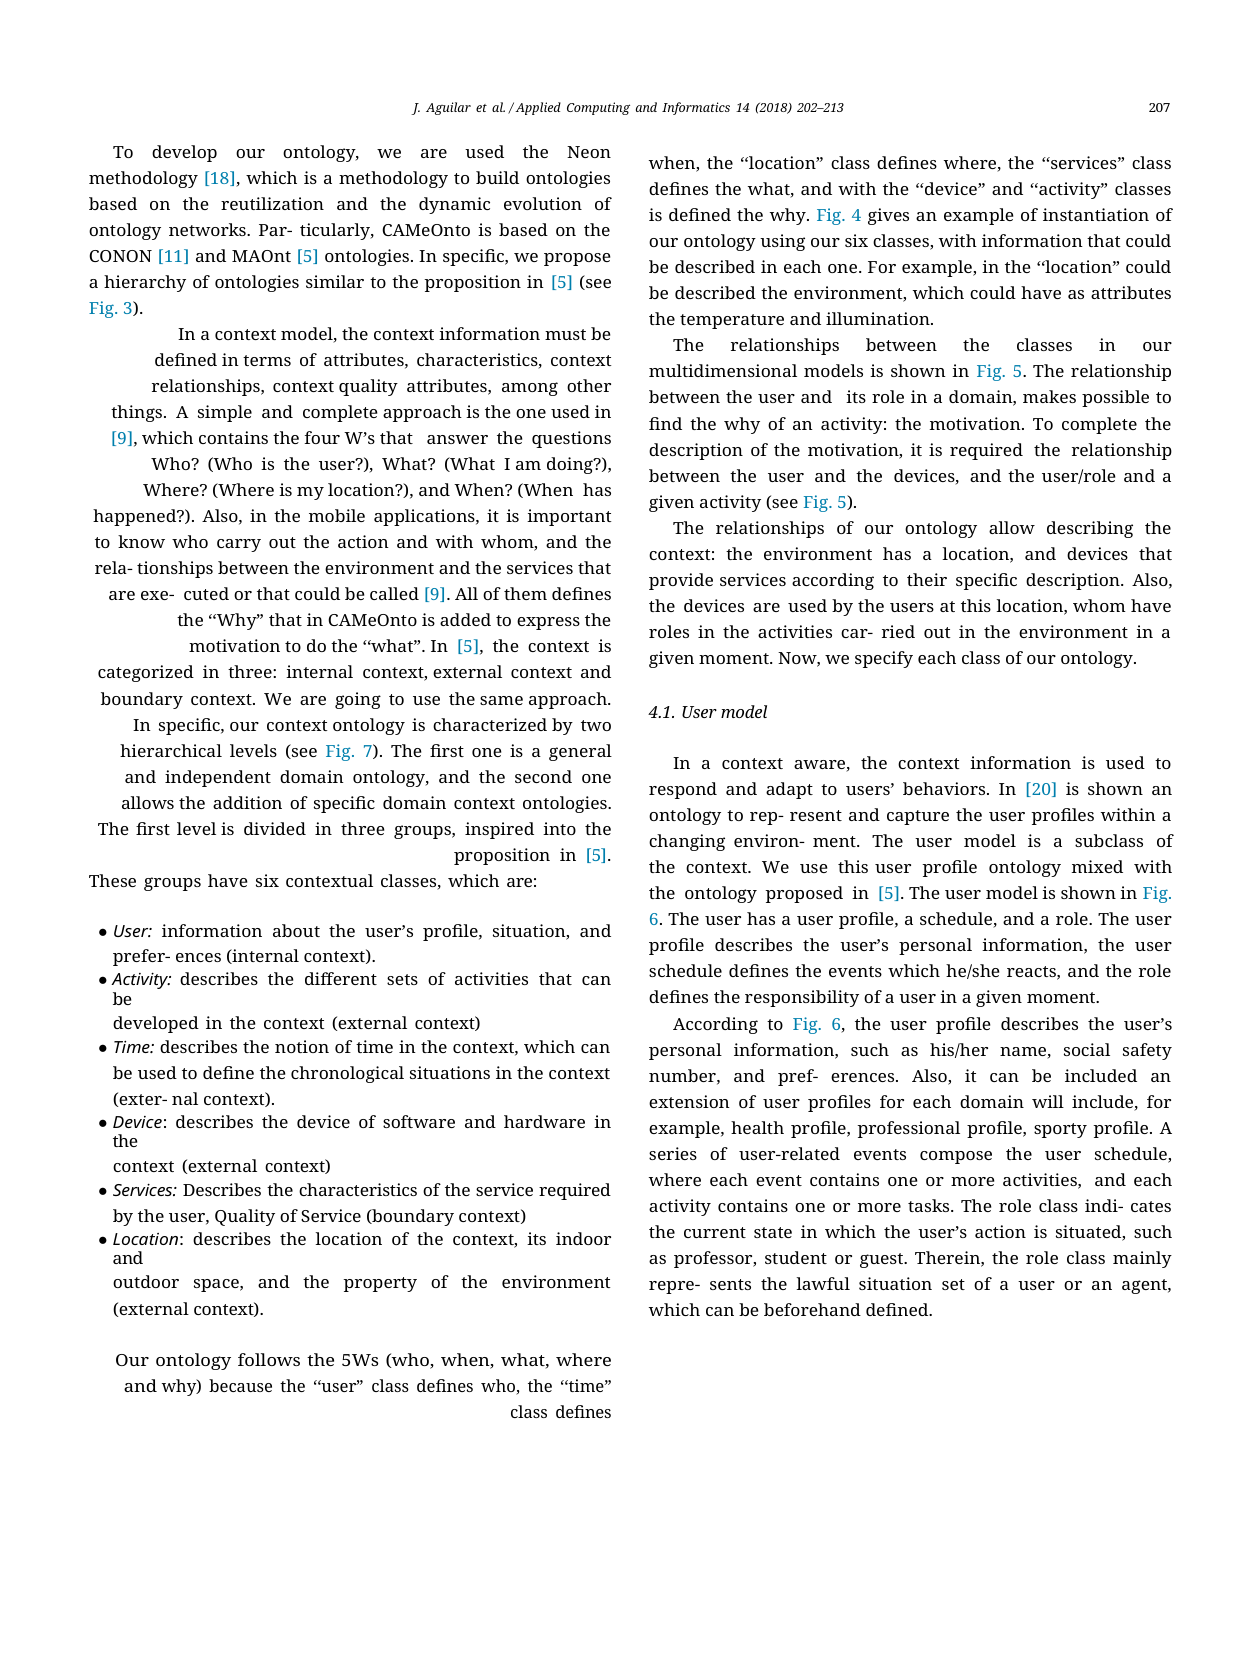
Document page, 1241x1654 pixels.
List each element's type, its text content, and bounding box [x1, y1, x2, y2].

text outdoor space, and the property of the environment (external context). [113, 1271, 611, 1320]
picture [851, 209, 858, 218]
text The relationships between the classes in our multidimensional models is shown in Fig. 5. The relationship between the user and its role in a domain, makes possible to find the why of an activity: the motivation. To complete the description of the motivation, it is required the relationship between the user and the devices, and the user/role and a given activity (see Fig. 5). [649, 334, 1172, 513]
text context (external context) [113, 1154, 612, 1177]
text In a context aware, the context information is used to respond and adapt to users’ behaviors. In [20] is shown an ontology to rep- resent and capture the user profiles within a changing environ- ment. The user model is a subclass of the context. We use this user profile ontology mixed with the ontology proposed in [5]. The user model is shown in Fig. 6. The user has a user profile, a schedule, and a role. The user profile describes the user’s personal information, the user schedule defines the events which he/she reacts, and the role defines the responsibility of a user in a given moment. [649, 752, 1172, 1009]
text Our ontology follows the 5Ws (who, when, what, where and why) because the ‘‘user” class defines who, the ‘‘time” class defines [88, 1349, 612, 1423]
list User model [649, 701, 1184, 723]
text These groups have six contextual classes, which are: [88, 870, 612, 892]
text To develop our ontology, we are used the Neon methodology [18], which is a methodology to build ontologies based on the reutilization and the dynamic evolution of ontology networks. Par- ticularly, CAMeOnto is based on the CONON [11] and MAOnt [5] ontologies. In specific, we propose a hierarchy of ontologies similar to the proposition in [5] (see Fig. 3). [88, 140, 612, 319]
list Services: Describes the characteristics of the service required by the user, Quality of Service (boundary context) [98, 1179, 611, 1227]
text The relationships of our ontology allow describing the context: the environment has a location, and devices that provide services according to their specific description. Also, the devices are used by the users at this location, whom have roles in the activities car- ried out in the environment in a given moment. Now, we specify each class of our ontology. [649, 516, 1172, 669]
text According to Fig. 6, the user profile describes the user’s personal information, such as his/her name, social safety number, and pref- erences. Also, it can be included an extension of user profiles for each domain will include, for example, health profile, professional profile, sporty profile. A series of user-related events compose the user schedule, where each event contains one or more activities, and each activity contains one or more tasks. The role class indi- cates the current state in which the user’s action is situated, such as professor, student or guest. Therein, the role class mainly repre- sents the lawful situation set of a user or an agent, which can be beforehand defined. [649, 1012, 1172, 1321]
list User: information about the user’s profile, situation, and prefer- ences (internal context). [98, 919, 611, 968]
picture [818, 504, 825, 512]
list Activity: describes the different sets of activities that can be [98, 971, 612, 1009]
list Time: describes the notion of time in the context, which can be used to define the chronological situations in the context (exter- nal context). [98, 1036, 612, 1111]
list Device: describes the device of software and hardware in the [98, 1114, 612, 1152]
picture [831, 217, 838, 225]
text In a context model, the context information must be defined in terms of attributes, characteristics, context relationships, context quality attributes, among other things. A simple and complete approach is the one used in [9], which contains the four W’s that answer the questions Who? (Who is the user?), What? (What I am doing?), Where? (Where is my location?), and When? (When has happened?). Also, in the mobile applications, it is important to know who carry out the action and with whom, and the rela- tionships between the environment and the services that are exe- cuted or that could be called [9]. All of them defines the ‘‘Why” that in CAMeOnto is added to express the motivation to do the ‘‘what”. In [5], the context is categorized in three: internal context, external context and boundary context. We are going to use the same approach. In specific, our context ontology is characterized by two hierarchical levels (see Fig. 7). The first one is a general and independent domain ontology, and the second one allows the addition of specific domain context ontologies. The first level is divided in three groups, inspired into the proposition in [5]. [88, 323, 612, 866]
list Location: describes the location of the context, its indoor and [98, 1230, 612, 1268]
text developed in the context (external context) [113, 1012, 612, 1034]
text when, the ‘‘location” class defines where, the ‘‘services” class defines the what, and with the ‘‘device” and ‘‘activity” classes is defined the why. Fig. 4 gives an example of instantiation of our ontology using our six classes, with information that could be described in each one. For example, in the ‘‘location” could be described the environment, which could have as attributes the temperature and illumination. [649, 152, 1172, 331]
